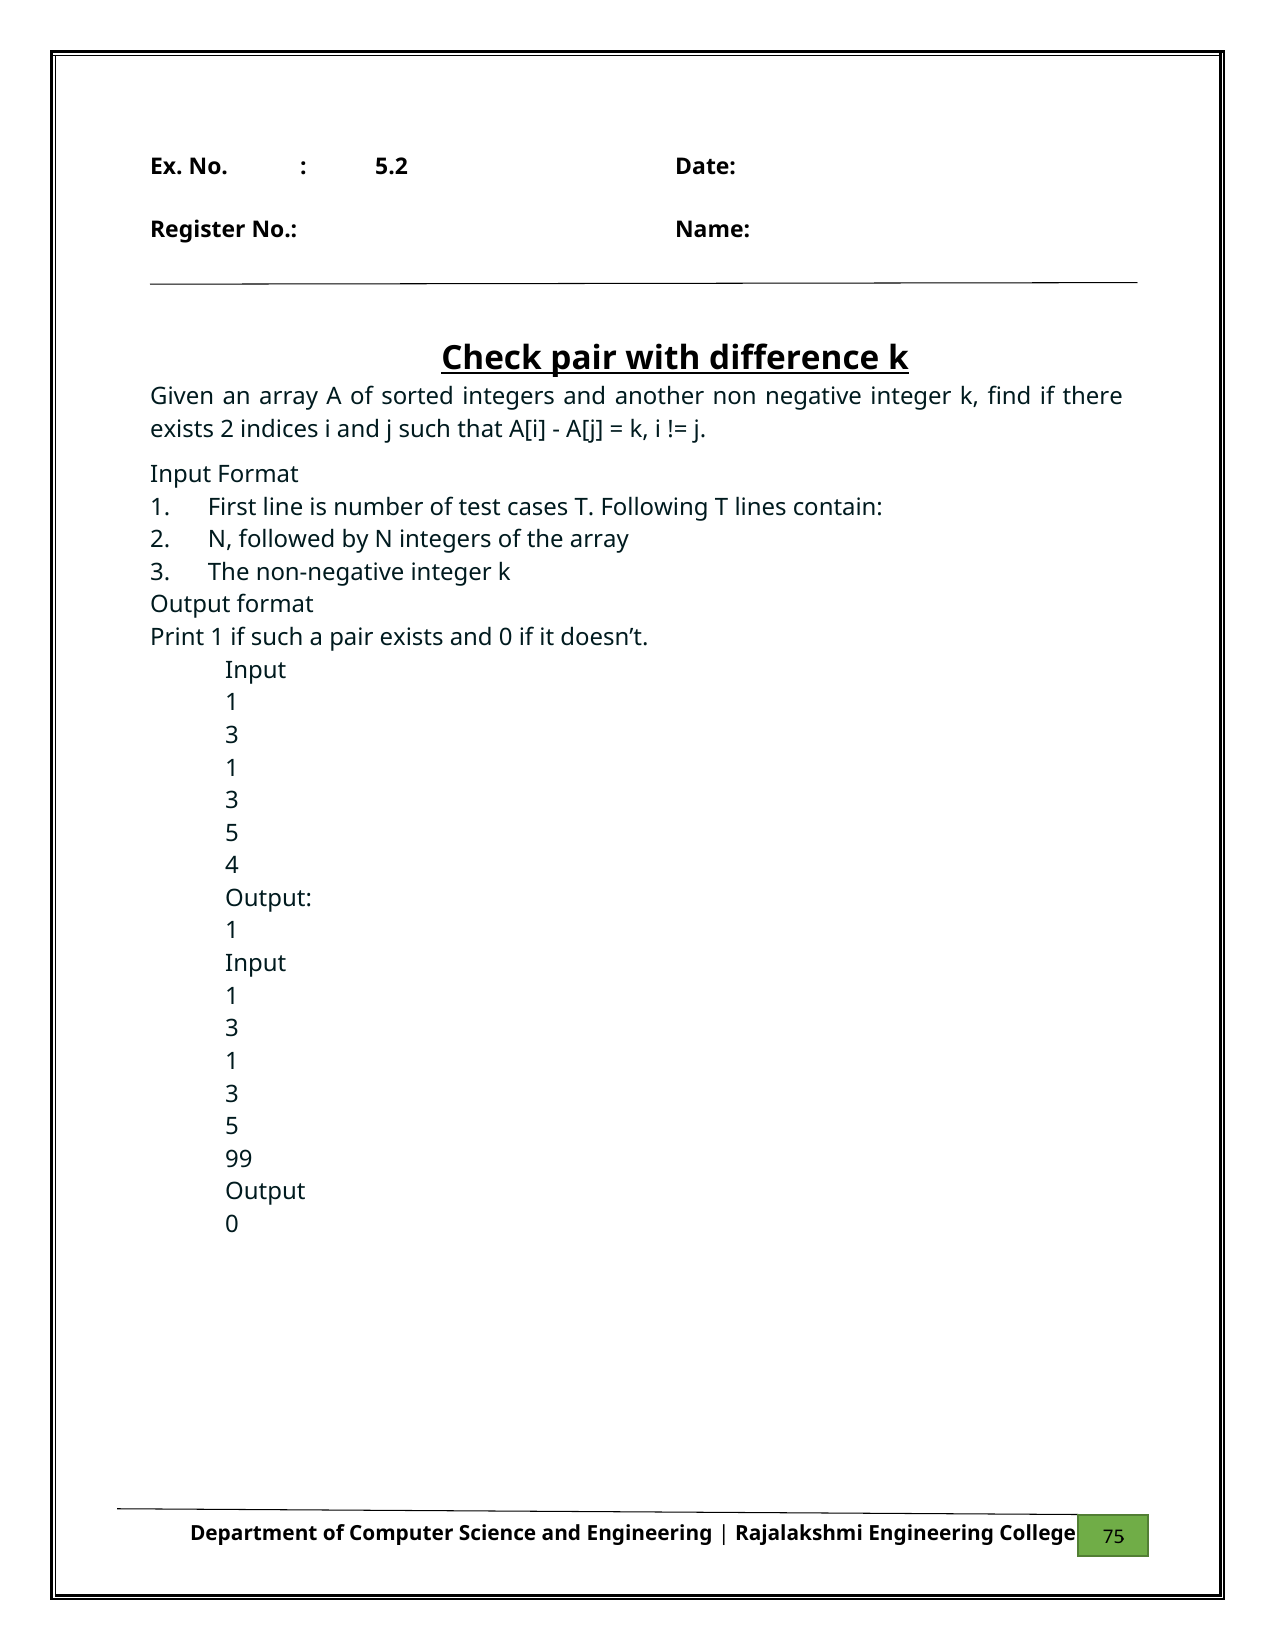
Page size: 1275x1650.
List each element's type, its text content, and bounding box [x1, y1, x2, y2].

text 1 [225, 978, 1125, 1011]
text Print 1 if such a pair exists and 0 if it doesn’t. [150, 620, 1125, 652]
text Given an array A of sorted integers and another non negative integer k, find if there exists 2 indices i and j such that A[i] - A[j] = k, i != j. [150, 379, 1125, 444]
text 1 [225, 913, 1125, 946]
text Input [225, 946, 1125, 978]
text 2. N, followed by N integers of the array [150, 522, 1125, 555]
text Input [225, 652, 1125, 685]
text 1 [225, 1044, 1125, 1076]
text 3 [225, 783, 1125, 816]
text Output format [150, 587, 1125, 620]
text Input Format [150, 457, 1125, 489]
text 1. First line is number of test cases T. Following T lines contain: [150, 489, 1125, 522]
text 1 [225, 750, 1125, 783]
text 3 [225, 718, 1125, 750]
text 99 [225, 1142, 1125, 1174]
list Check pair with difference k [225, 334, 1125, 379]
text Output: [225, 881, 1125, 913]
text 3 [225, 1076, 1125, 1109]
text 5 [225, 816, 1125, 848]
text 5 [225, 1109, 1125, 1142]
text Output [225, 1174, 1125, 1207]
text 1 [225, 685, 1125, 718]
text 3. The non-negative integer k [150, 555, 1125, 587]
text 0 [225, 1207, 1125, 1239]
text Ex. No. : 5.2 Date: [150, 150, 1125, 181]
text 4 [225, 848, 1125, 881]
text Register No.: Name: [150, 213, 1125, 244]
text 3 [225, 1011, 1125, 1044]
